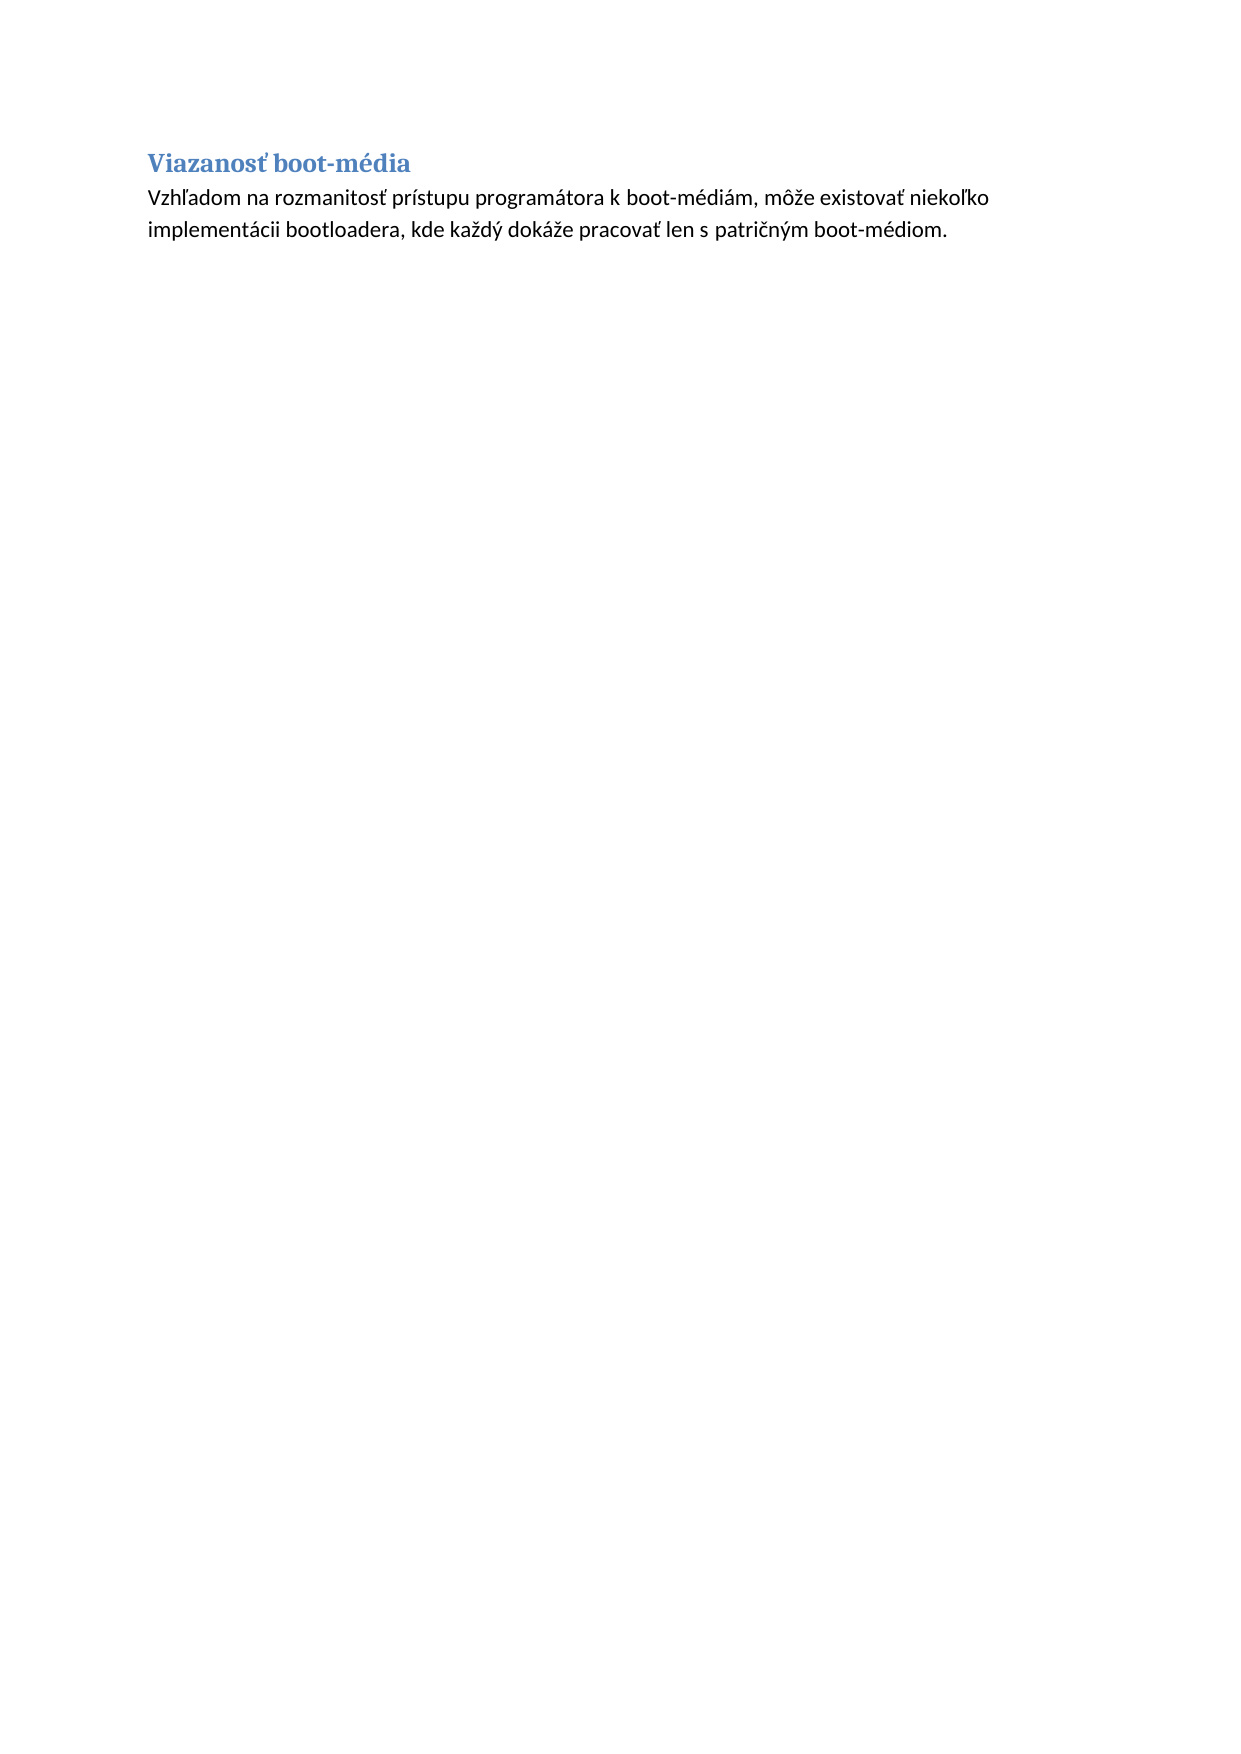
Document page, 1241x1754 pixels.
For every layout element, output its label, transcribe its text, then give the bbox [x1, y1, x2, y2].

subtitle Viazanosť boot-média [148, 148, 1093, 179]
text Vzhľadom na rozmanitosť prístupu programátora k boot-médiám, môže existovať niekoľko implementácii bootloadera, kde každý dokáže pracovať len s patričným boot-médiom. [148, 183, 1093, 243]
